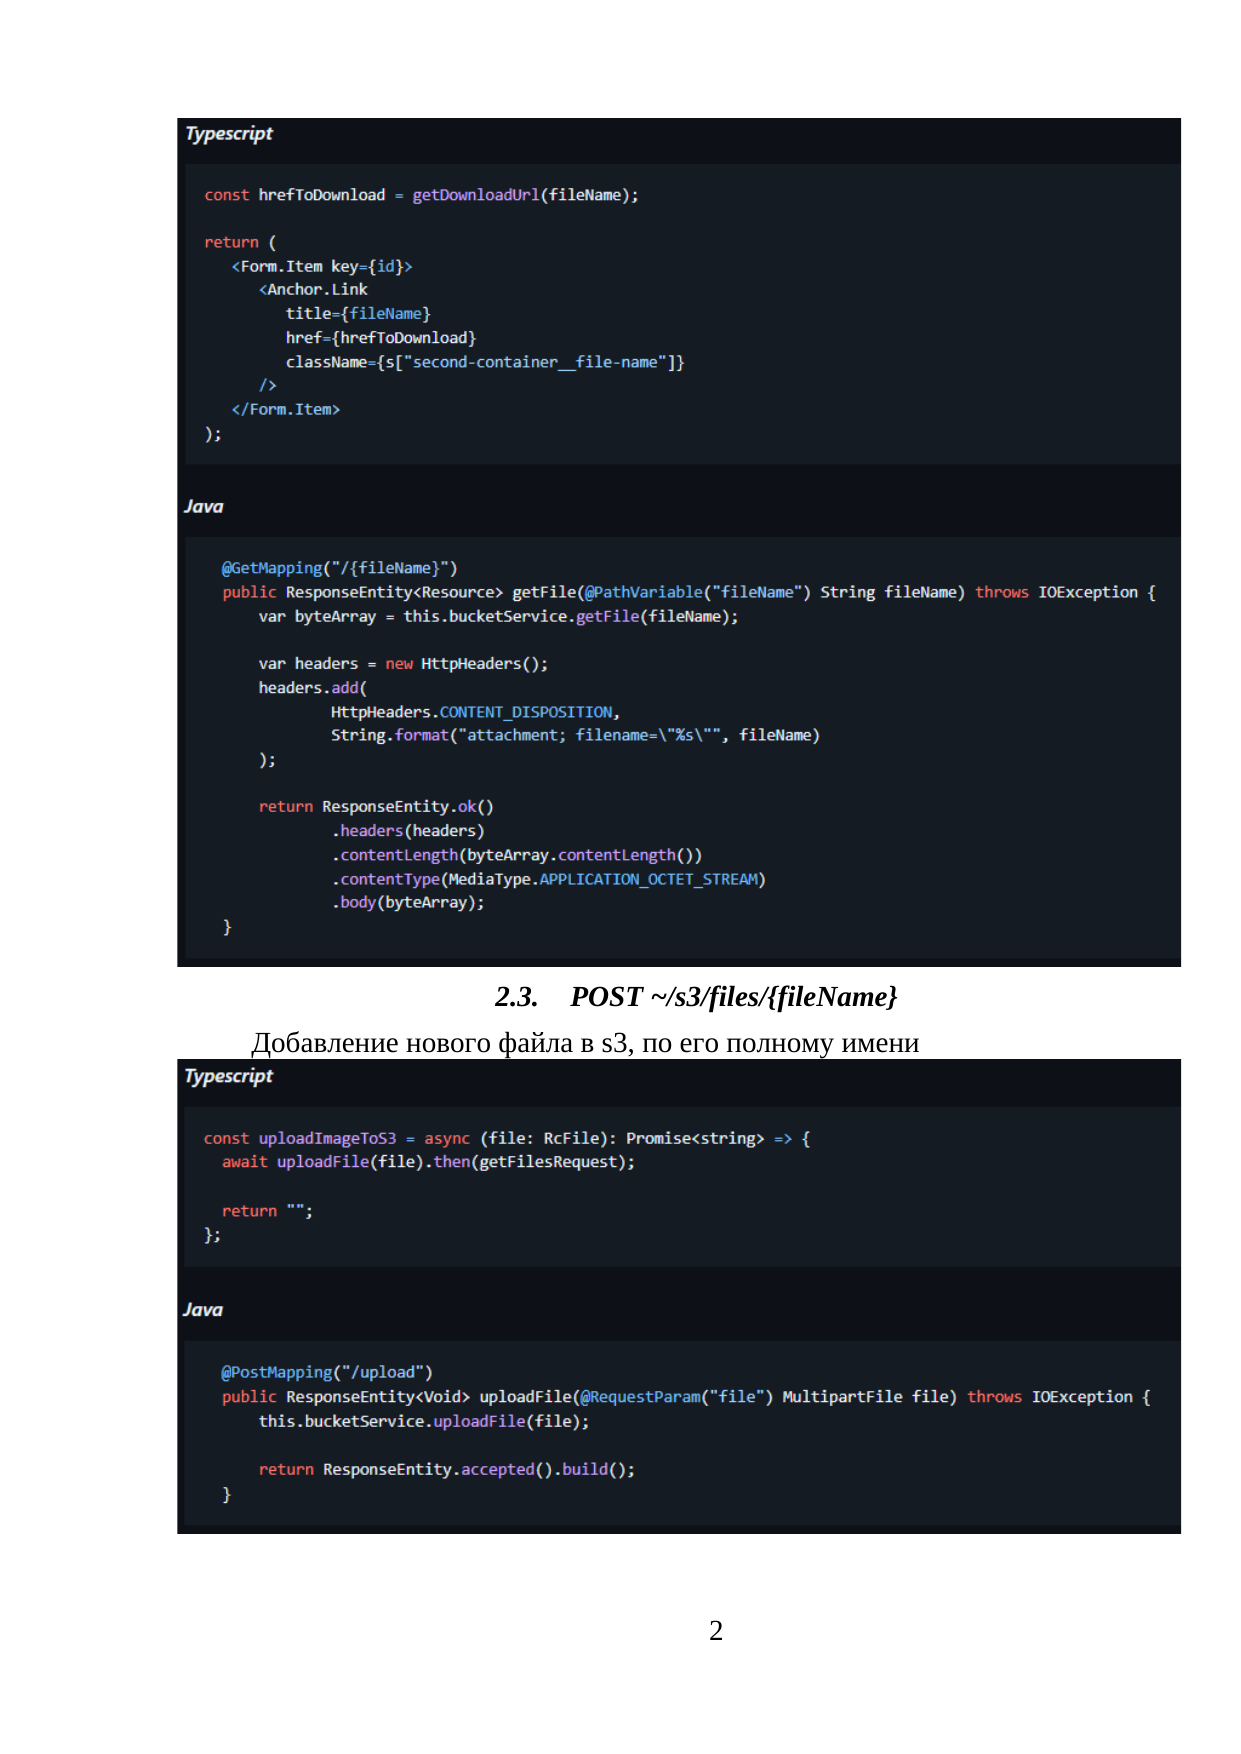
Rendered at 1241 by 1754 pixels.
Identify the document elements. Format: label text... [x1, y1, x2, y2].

picture [177, 118, 1182, 967]
subtitle POST ~/s3/files/{fileName} [215, 979, 1181, 1013]
text Добавление нового файла в s3, по его полному имени [177, 1026, 1181, 1059]
picture [177, 1059, 1182, 1534]
